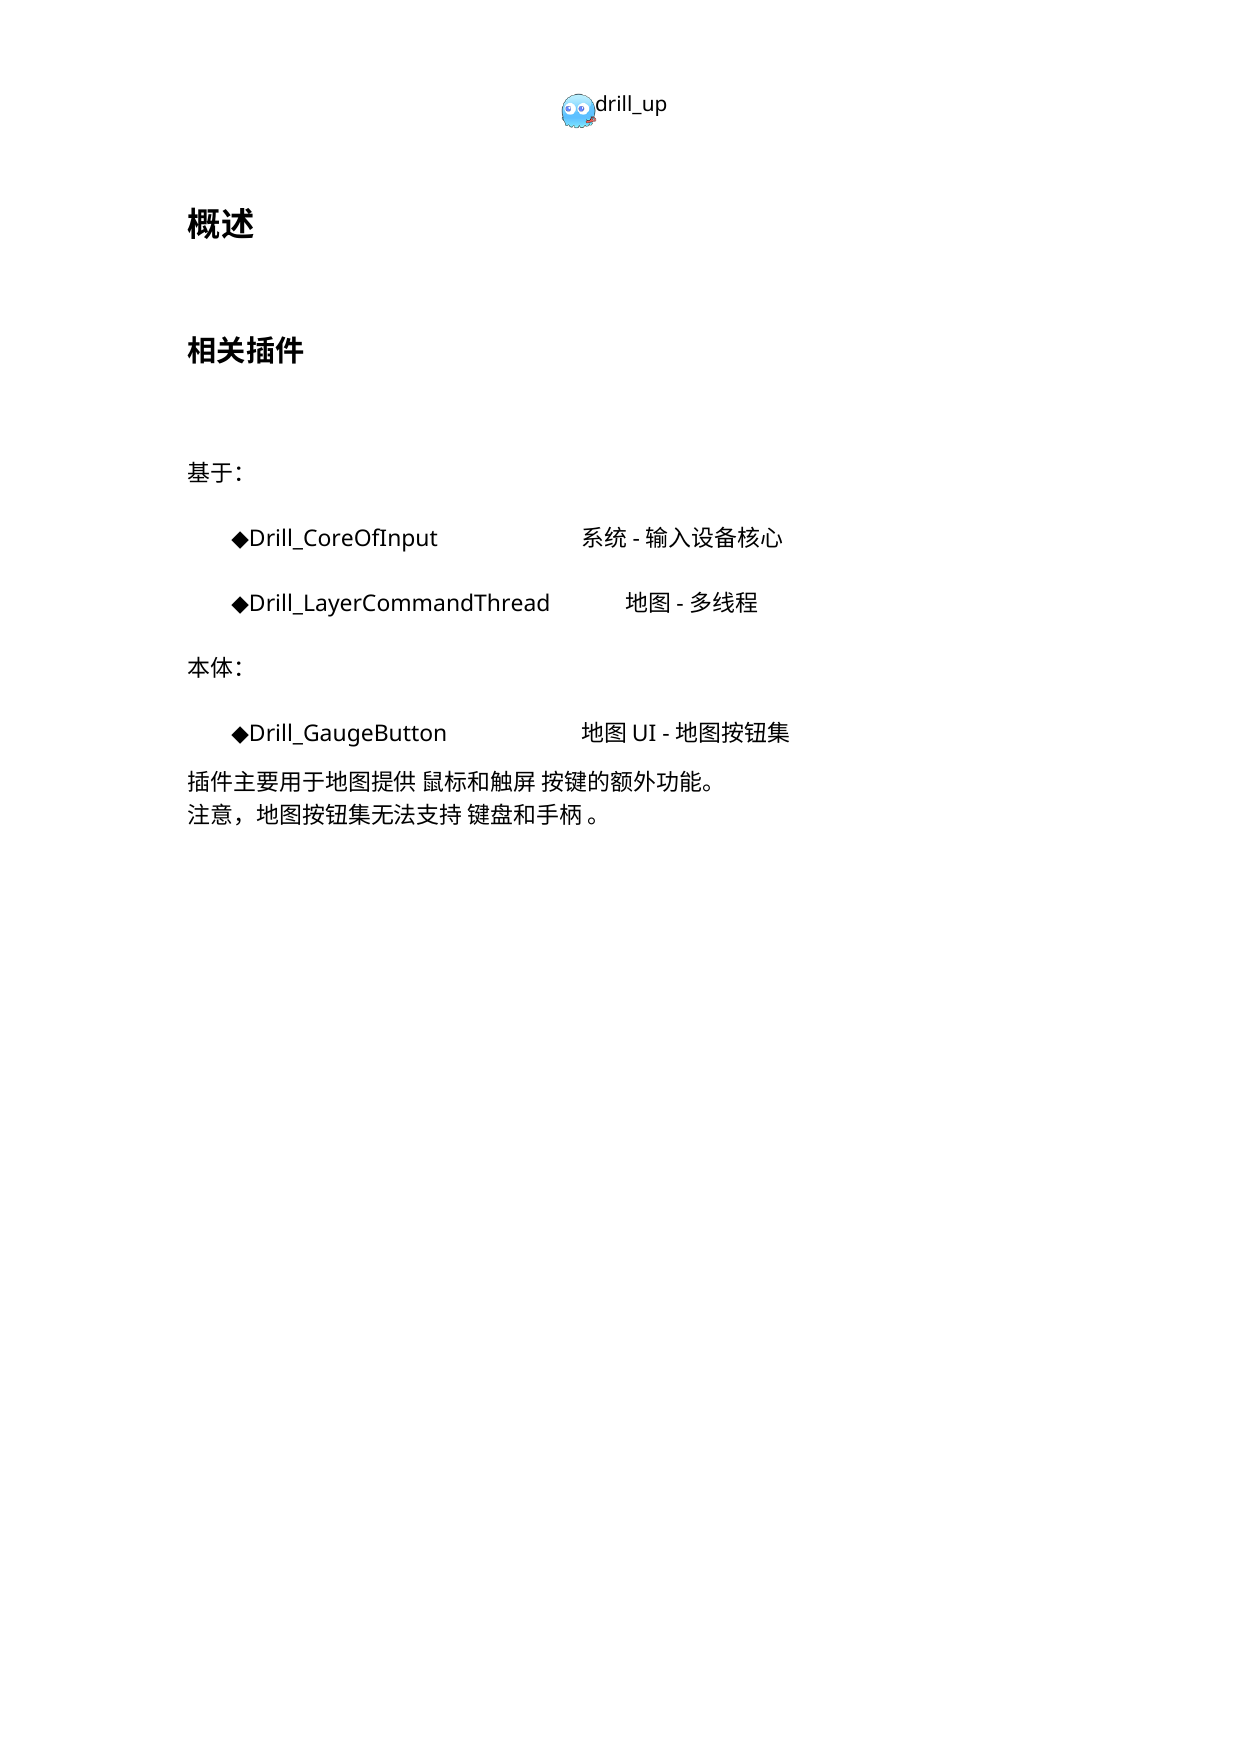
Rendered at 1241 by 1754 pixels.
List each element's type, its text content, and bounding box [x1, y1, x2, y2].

text 本体： [187, 634, 1053, 699]
text 插件主要用于地图提供 鼠标和触屏 按键的额外功能。 [187, 764, 1053, 797]
text ◆Drill_GaugeButton 地图UI - 地图按钮集 [187, 699, 1053, 764]
text ◆Drill_LayerCommandThread 地图 - 多线程 [187, 569, 1053, 634]
text 注意，地图按钮集无法支持 键盘和手柄 。 [187, 797, 1053, 831]
text ◆Drill_CoreOfInput 系统 - 输入设备核心 [187, 504, 1053, 569]
picture [556, 88, 597, 130]
subtitle 相关插件 [187, 316, 1053, 381]
subtitle 概述 [187, 189, 1053, 254]
text 基于： [187, 439, 1053, 504]
